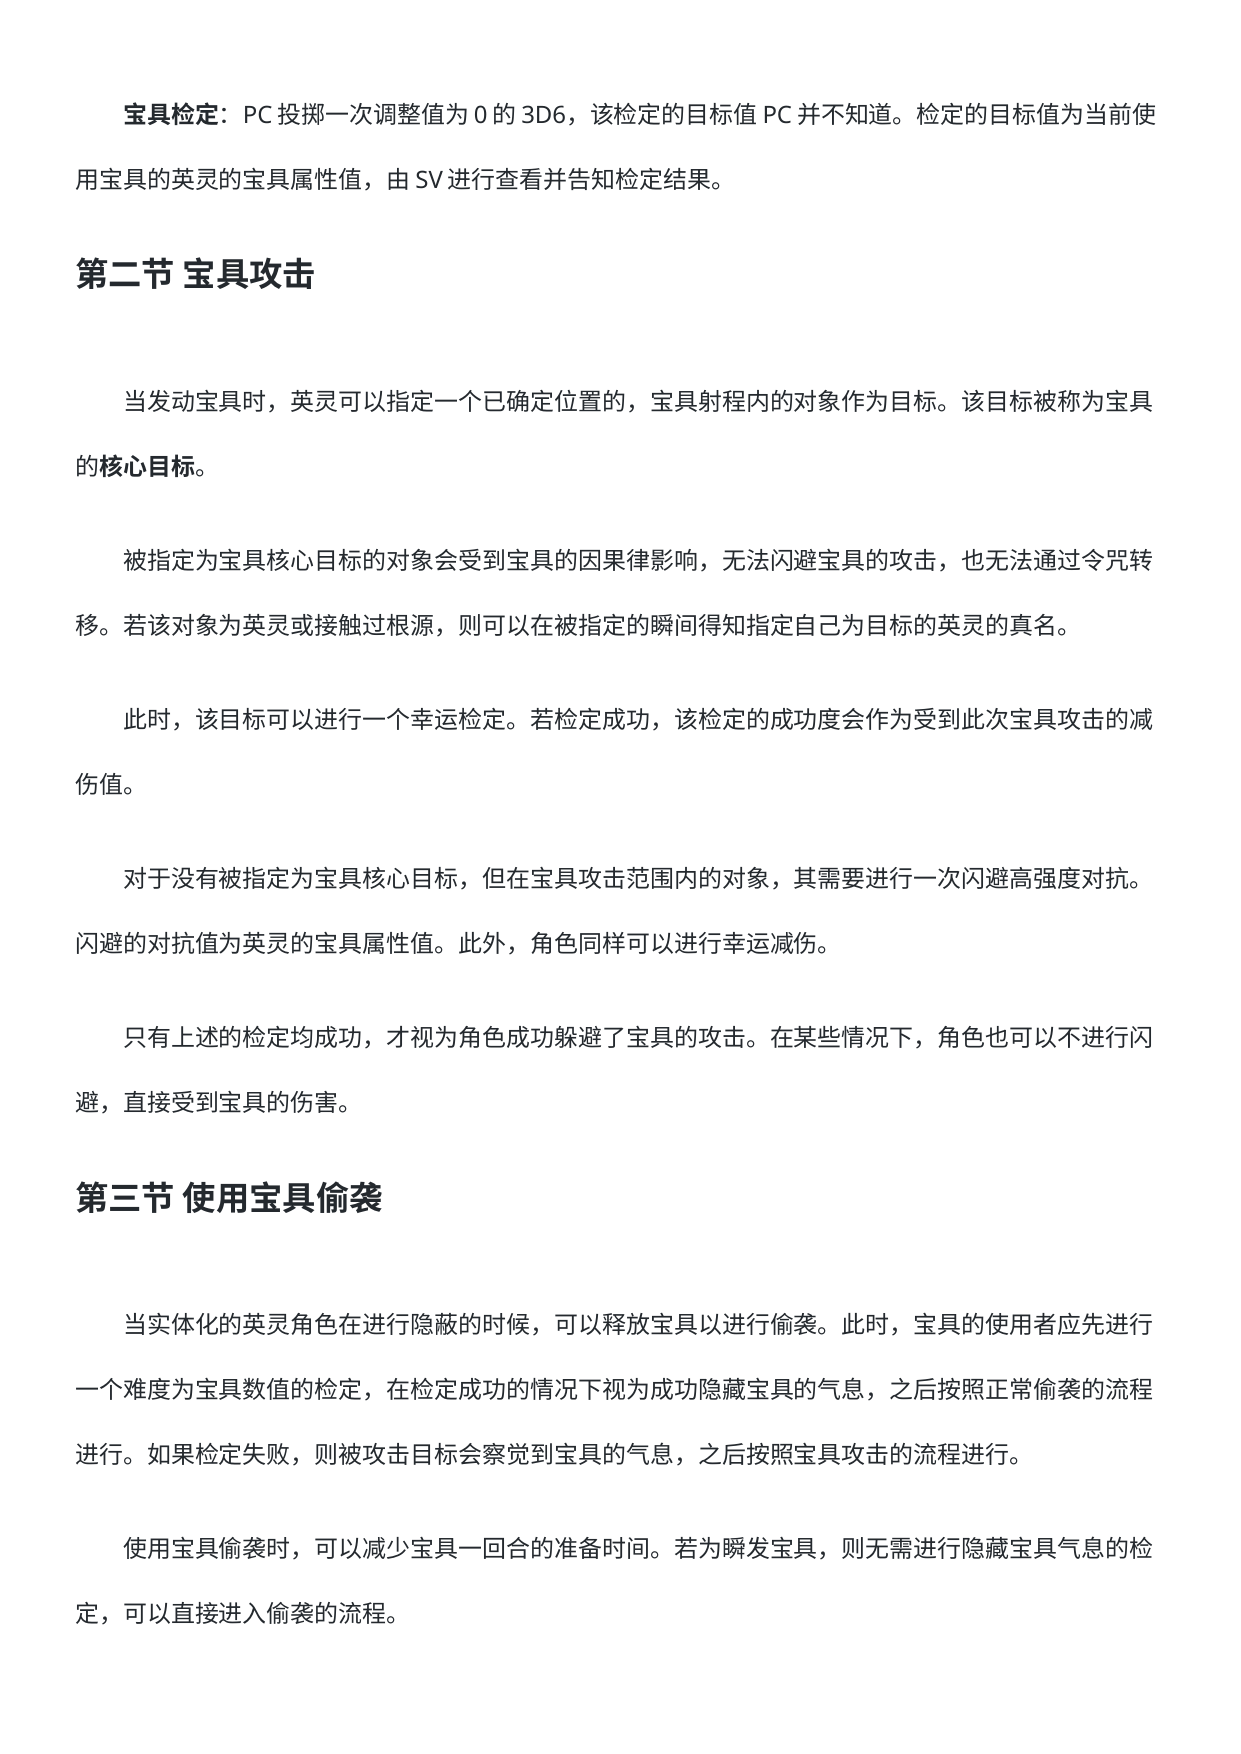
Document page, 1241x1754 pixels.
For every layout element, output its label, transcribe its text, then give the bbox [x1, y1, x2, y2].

text 对于没有被指定为宝具核心目标，但在宝具攻击范围内的对象，其需要进行一次闪避高强度对抗。闪避的对抗值为英灵的宝具属性值。此外，角色同样可以进行幸运减伤。 [75, 844, 1165, 974]
text 只有上述的检定均成功，才视为角色成功躲避了宝具的攻击。在某些情况下，角色也可以不进行闪避，直接受到宝具的伤害。 [75, 1004, 1165, 1134]
text 当实体化的英灵角色在进行隐蔽的时候，可以释放宝具以进行偷袭。此时，宝具的使用者应先进行一个难度为宝具数值的检定，在检定成功的情况下视为成功隐藏宝具的气息，之后按照正常偷袭的流程进行。如果检定失败，则被攻击目标会察觉到宝具的气息，之后按照宝具攻击的流程进行。 [75, 1290, 1165, 1485]
text 使用宝具偷袭时，可以减少宝具一回合的准备时间。若为瞬发宝具，则无需进行隐藏宝具气息的检定，可以直接进入偷袭的流程。 [75, 1514, 1165, 1644]
subtitle 第二节 宝具攻击 [75, 240, 1165, 305]
text 宝具检定：PC投掷一次调整值为0的3D6，该检定的目标值PC并不知道。检定的目标值为当前使用宝具的英灵的宝具属性值，由SV进行查看并告知检定结果。 [75, 81, 1165, 211]
text 此时，该目标可以进行一个幸运检定。若检定成功，该检定的成功度会作为受到此次宝具攻击的减伤值。 [75, 685, 1165, 815]
subtitle 第三节 使用宝具偷袭 [75, 1163, 1165, 1228]
text 当发动宝具时，英灵可以指定一个已确定位置的，宝具射程内的对象作为目标。该目标被称为宝具的核心目标。 [75, 367, 1165, 497]
text 被指定为宝具核心目标的对象会受到宝具的因果律影响，无法闪避宝具的攻击，也无法通过令咒转移。若该对象为英灵或接触过根源，则可以在被指定的瞬间得知指定自己为目标的英灵的真名。 [75, 526, 1165, 656]
